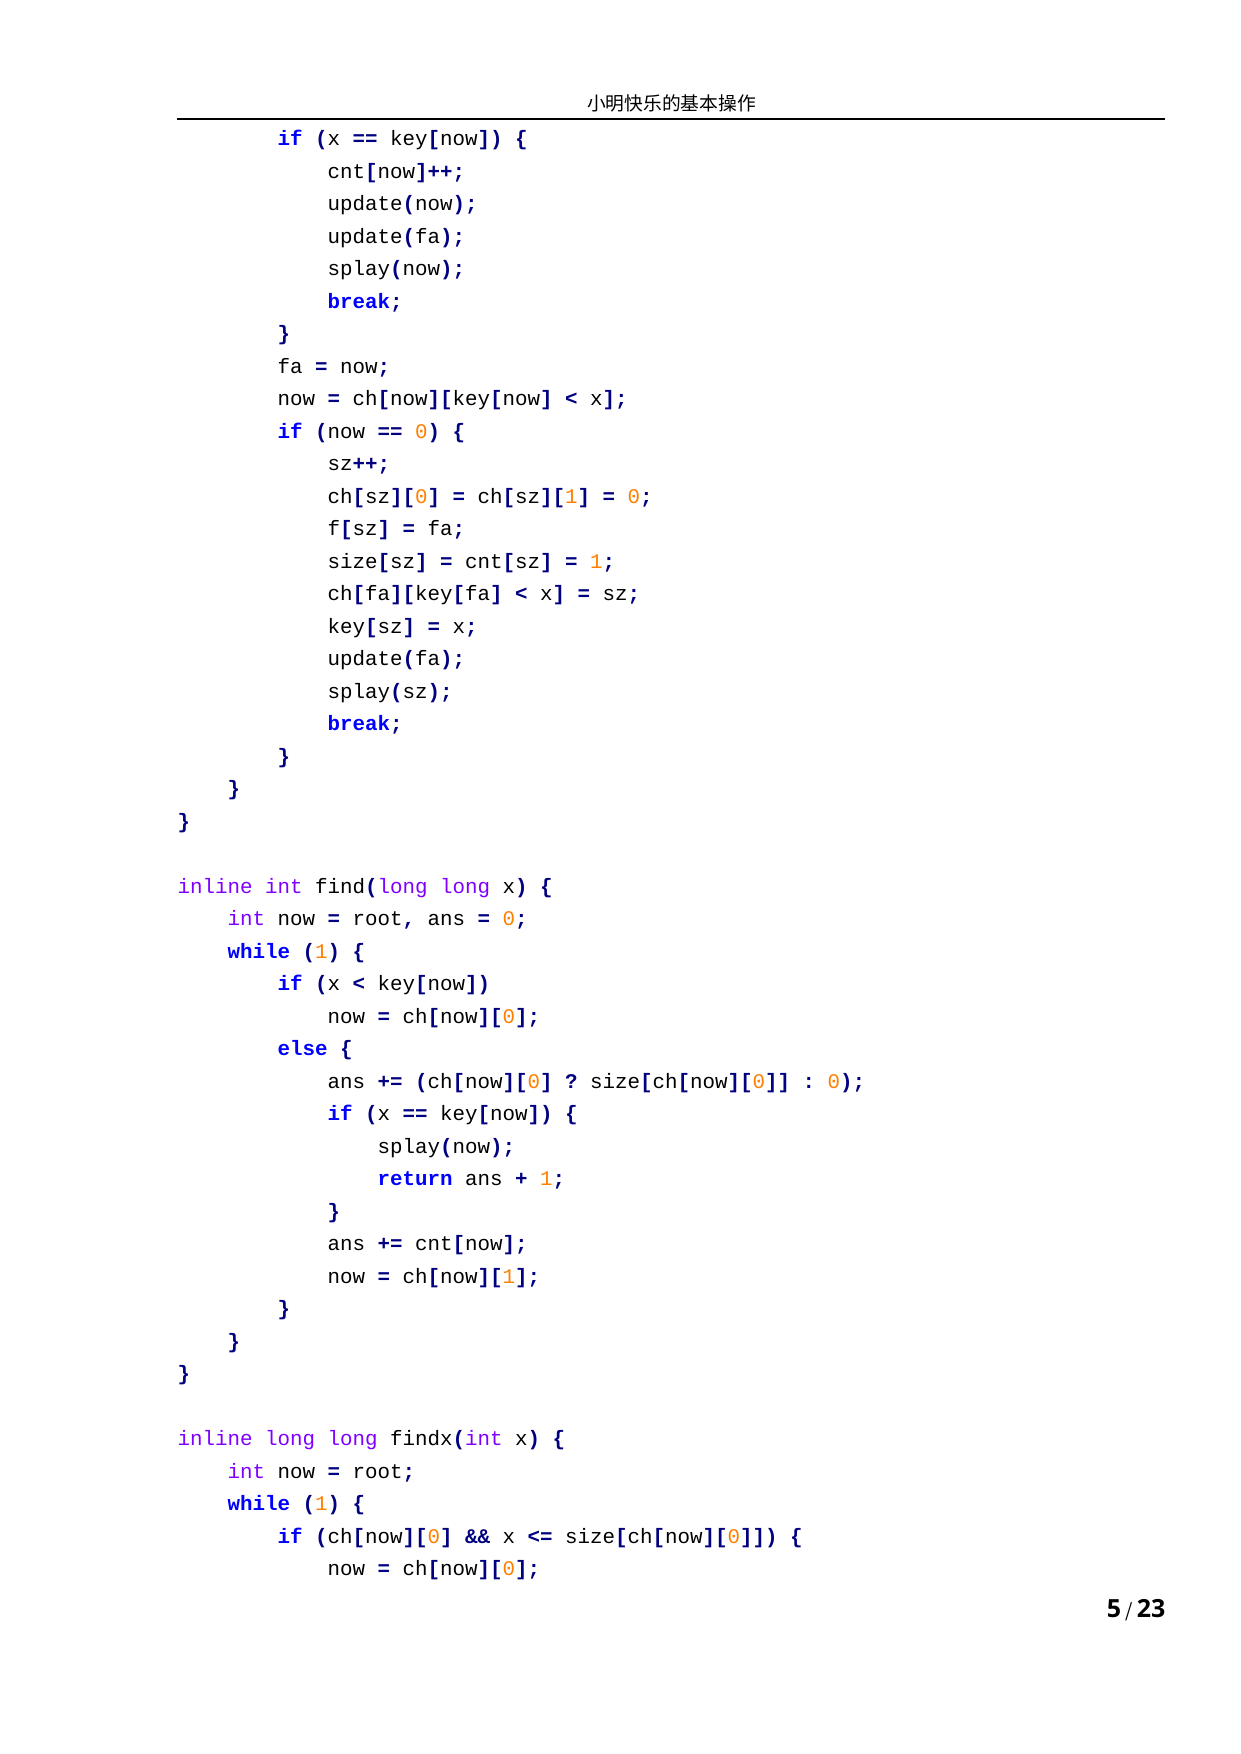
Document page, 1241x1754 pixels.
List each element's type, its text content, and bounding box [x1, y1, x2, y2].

text sz++; [177, 449, 1165, 481]
text update(fa); [177, 221, 1165, 254]
text } [177, 1294, 1165, 1326]
text inline long long findx(int x) { [177, 1424, 1165, 1456]
text splay(sz); [177, 676, 1165, 709]
text if (x == key[now]) { [177, 1099, 1165, 1131]
text while (1) { [177, 936, 1165, 969]
text } [177, 741, 1165, 774]
text f[sz] = fa; [177, 514, 1165, 546]
text splay(now); [177, 1131, 1165, 1164]
text if (now == 0) { [177, 416, 1165, 449]
text while (1) { [177, 1489, 1165, 1521]
text } [177, 774, 1165, 806]
text } [177, 1196, 1165, 1229]
text ans += cnt[now]; [177, 1229, 1165, 1261]
text int now = root; [177, 1456, 1165, 1489]
text ch[sz][0] = ch[sz][1] = 0; [177, 481, 1165, 514]
text break; [177, 286, 1165, 319]
text } [177, 1326, 1165, 1359]
text int now = root, ans = 0; [177, 904, 1165, 936]
text } [177, 319, 1165, 351]
text update(fa); [177, 644, 1165, 676]
text if (ch[now][0] && x <= size[ch[now][0]]) { [177, 1521, 1165, 1554]
text now = ch[now][0]; [177, 1001, 1165, 1034]
text if (x < key[now]) [177, 969, 1165, 1001]
text if (x == key[now]) { [177, 124, 1165, 156]
text ans += (ch[now][0] ? size[ch[now][0]] : 0); [177, 1066, 1165, 1099]
text break; [177, 709, 1165, 741]
text } [177, 1359, 1165, 1391]
text splay(now); [177, 254, 1165, 286]
text fa = now; [177, 351, 1165, 384]
text now = ch[now][1]; [177, 1261, 1165, 1294]
text return ans + 1; [177, 1164, 1165, 1196]
text key[sz] = x; [177, 611, 1165, 644]
text size[sz] = cnt[sz] = 1; [177, 546, 1165, 579]
text update(now); [177, 189, 1165, 221]
text now = ch[now][0]; [177, 1554, 1165, 1586]
text cnt[now]++; [177, 156, 1165, 189]
text now = ch[now][key[now] < x]; [177, 384, 1165, 416]
text inline int find(long long x) { [177, 871, 1165, 904]
text } [177, 806, 1165, 839]
text else { [177, 1034, 1165, 1066]
text ch[fa][key[fa] < x] = sz; [177, 579, 1165, 611]
